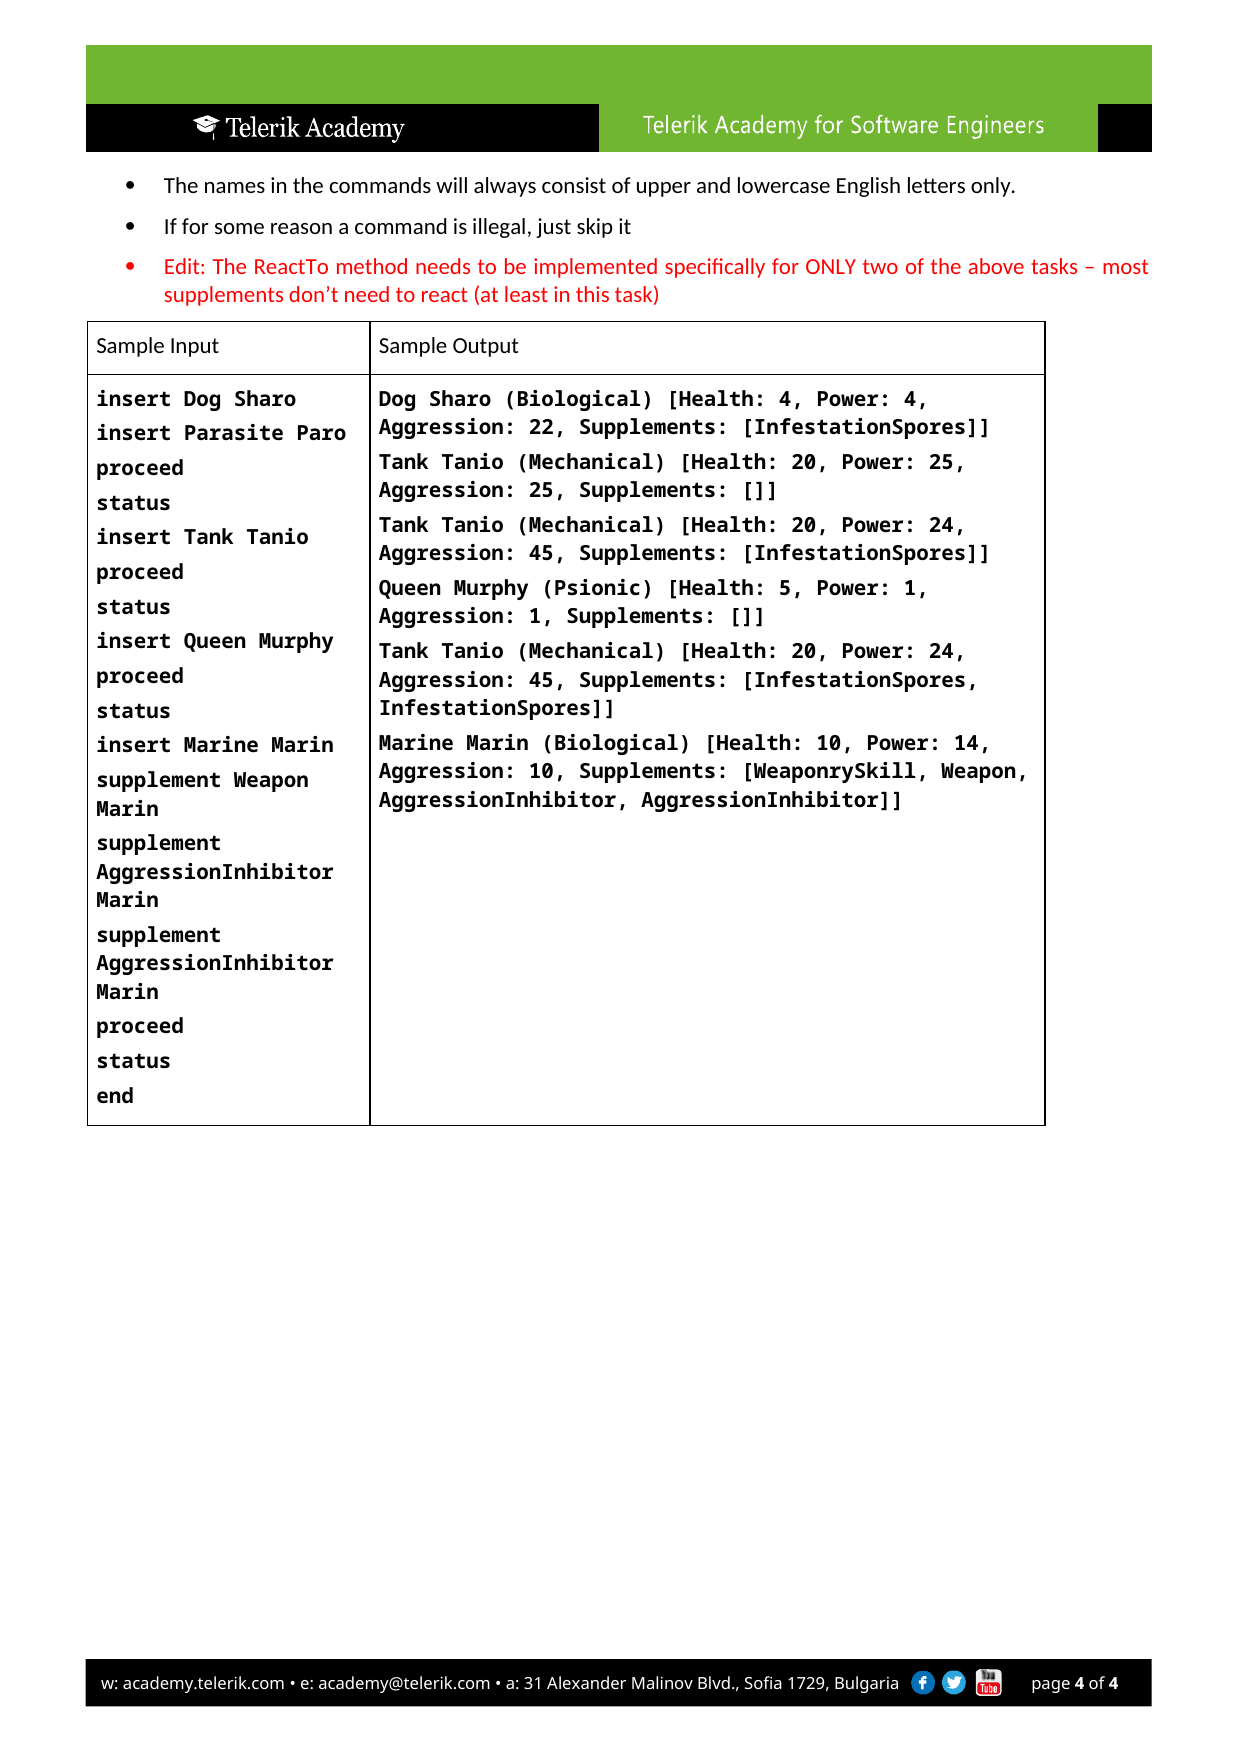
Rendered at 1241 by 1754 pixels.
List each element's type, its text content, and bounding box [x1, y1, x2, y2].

table_cell insert Dog Sharo insert Parasite Paro proceed status insert Tank Tanio proceed status insert Queen Murphy proceed status insert Marine Marin supplement Weapon Marin supplement AggressionInhibitor Marin supplement AggressionInhibitor Marin proceed status end [88, 375, 369, 1124]
table_header Sample Input [88, 322, 369, 374]
list If for some reason a command is illegal, just skip it [126, 212, 1152, 240]
table_header Sample Output [371, 322, 1044, 374]
list The names in the commands will always consist of upper and lowercase English letters only. [126, 171, 1152, 199]
list Edit: The ReactTo method needs to be implemented specifically for ONLY two of the above tasks – most supplements don’t need to react (at least in this task) [126, 252, 1152, 308]
table_cell Dog Sharo (Biological) [Health: 4, Power: 4, Aggression: 22, Supplements: [InfestationSpores]] Tank Tanio (Mechanical) [Health: 20, Power: 25, Aggression: 25, Supplements: []] Tank Tanio (Mechanical) [Health: 20, Power: 24, Aggression: 45, Supplements: [InfestationSpores]] Queen Murphy (Psionic) [Health: 5, Power: 1, Aggression: 1, Supplements: []] Tank Tanio (Mechanical) [Health: 20, Power: 24, Aggression: 45, Supplements: [InfestationSpores, InfestationSpores]] Marine Marin (Biological) [Health: 10, Power: 14, Aggression: 10, Supplements: [WeaponrySkill, Weapon, AggressionInhibitor, AggressionInhibitor]] [371, 375, 1044, 1124]
